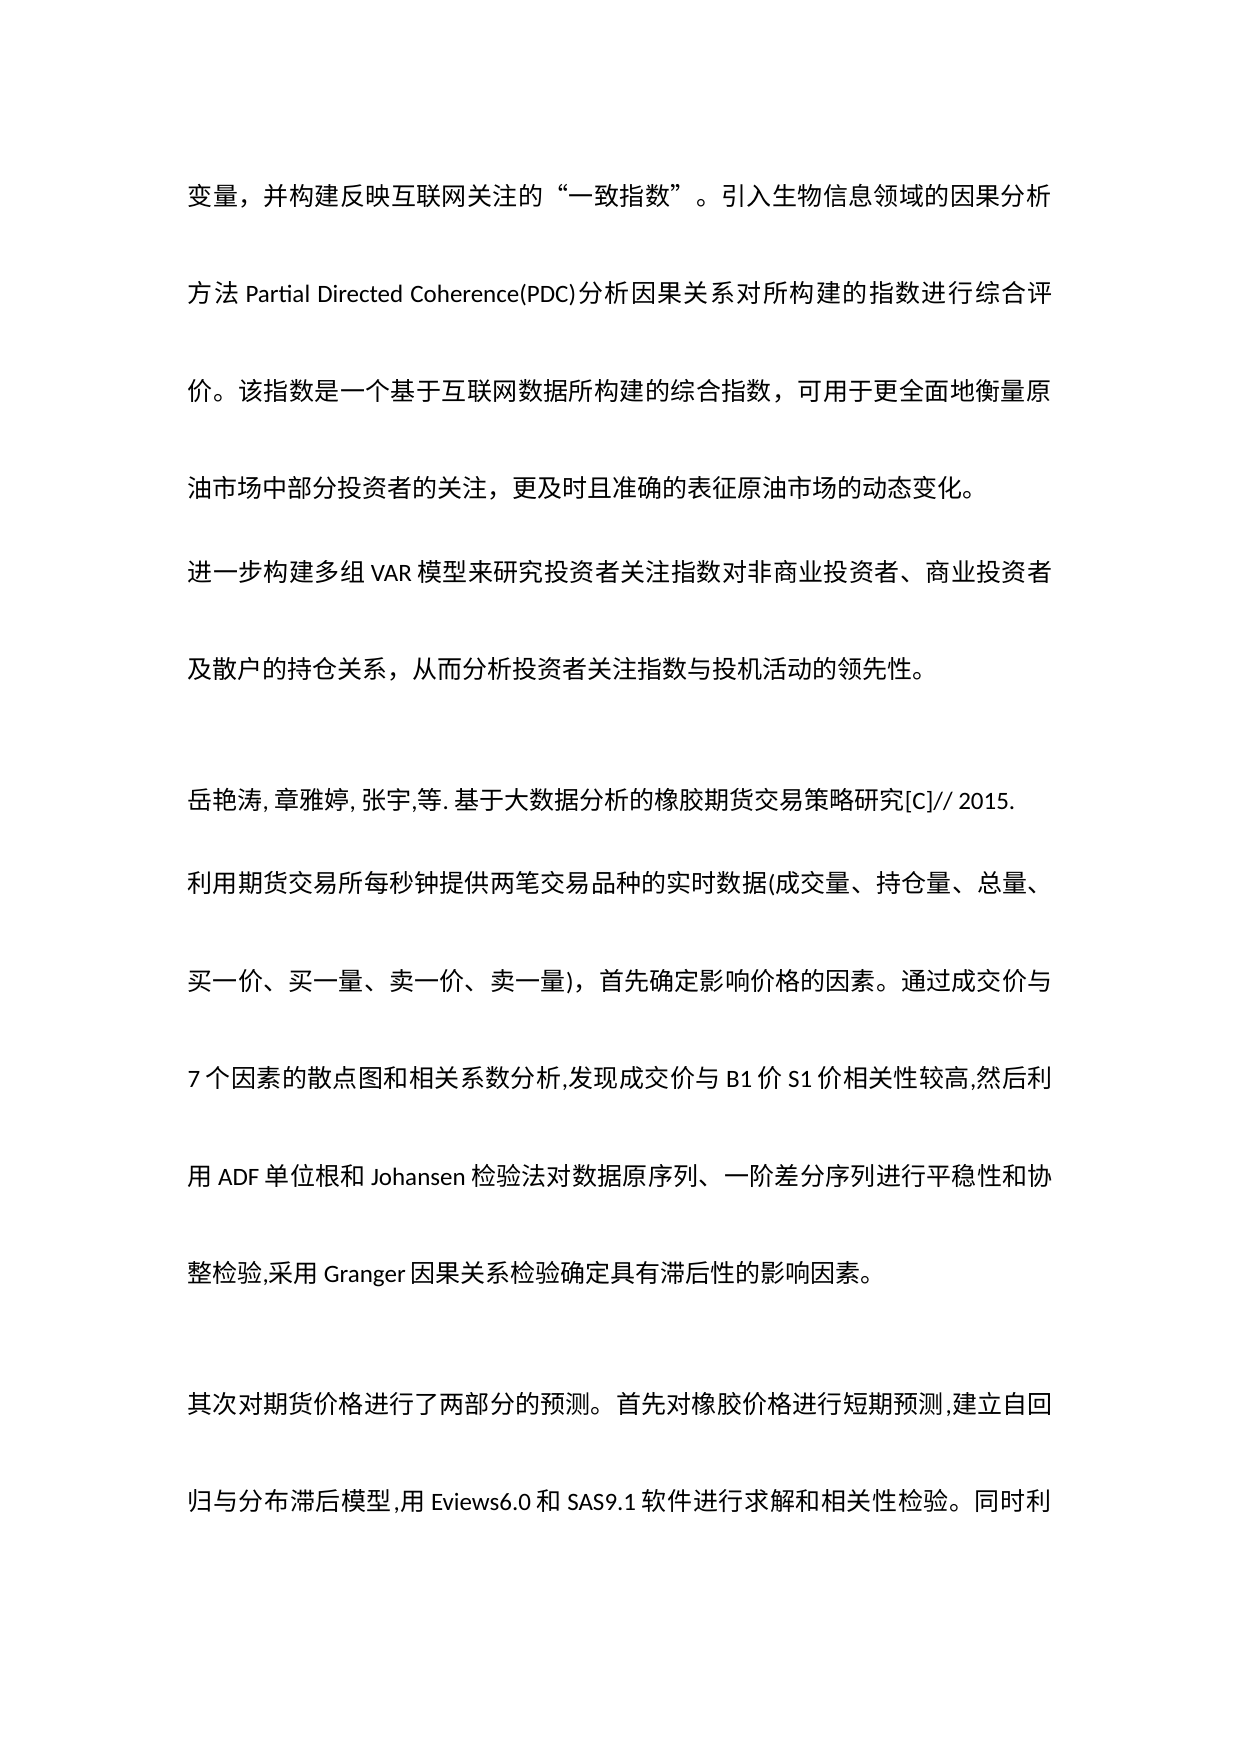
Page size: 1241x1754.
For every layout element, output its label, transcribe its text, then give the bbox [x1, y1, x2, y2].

list 岳艳涛, 章雅婷, 张宇,等. 基于大数据分析的橡胶期货交易策略研究[C]// 2015. [187, 766, 1053, 831]
list 进一步构建多组VAR模型来研究投资者关注指数对非商业投资者、商业投资者及散户的持仓关系，从而分析投资者关注指数与投机活动的领先性。 [187, 538, 1053, 700]
list 利用期货交易所每秒钟提供两笔交易品种的实时数据(成交量、持仓量、总量、买一价、买一量、卖一价、卖一量)，首先确定影响价格的因素。通过成交价与7个因素的散点图和相关系数分析,发现成交价与B1价S1价相关性较高,然后利用ADF单位根和Johansen检验法对数据原序列、一阶差分序列进行平稳性和协整检验,采用Granger因果关系检验确定具有滞后性的影响因素。 [187, 849, 1053, 1304]
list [187, 1370, 1053, 1532]
